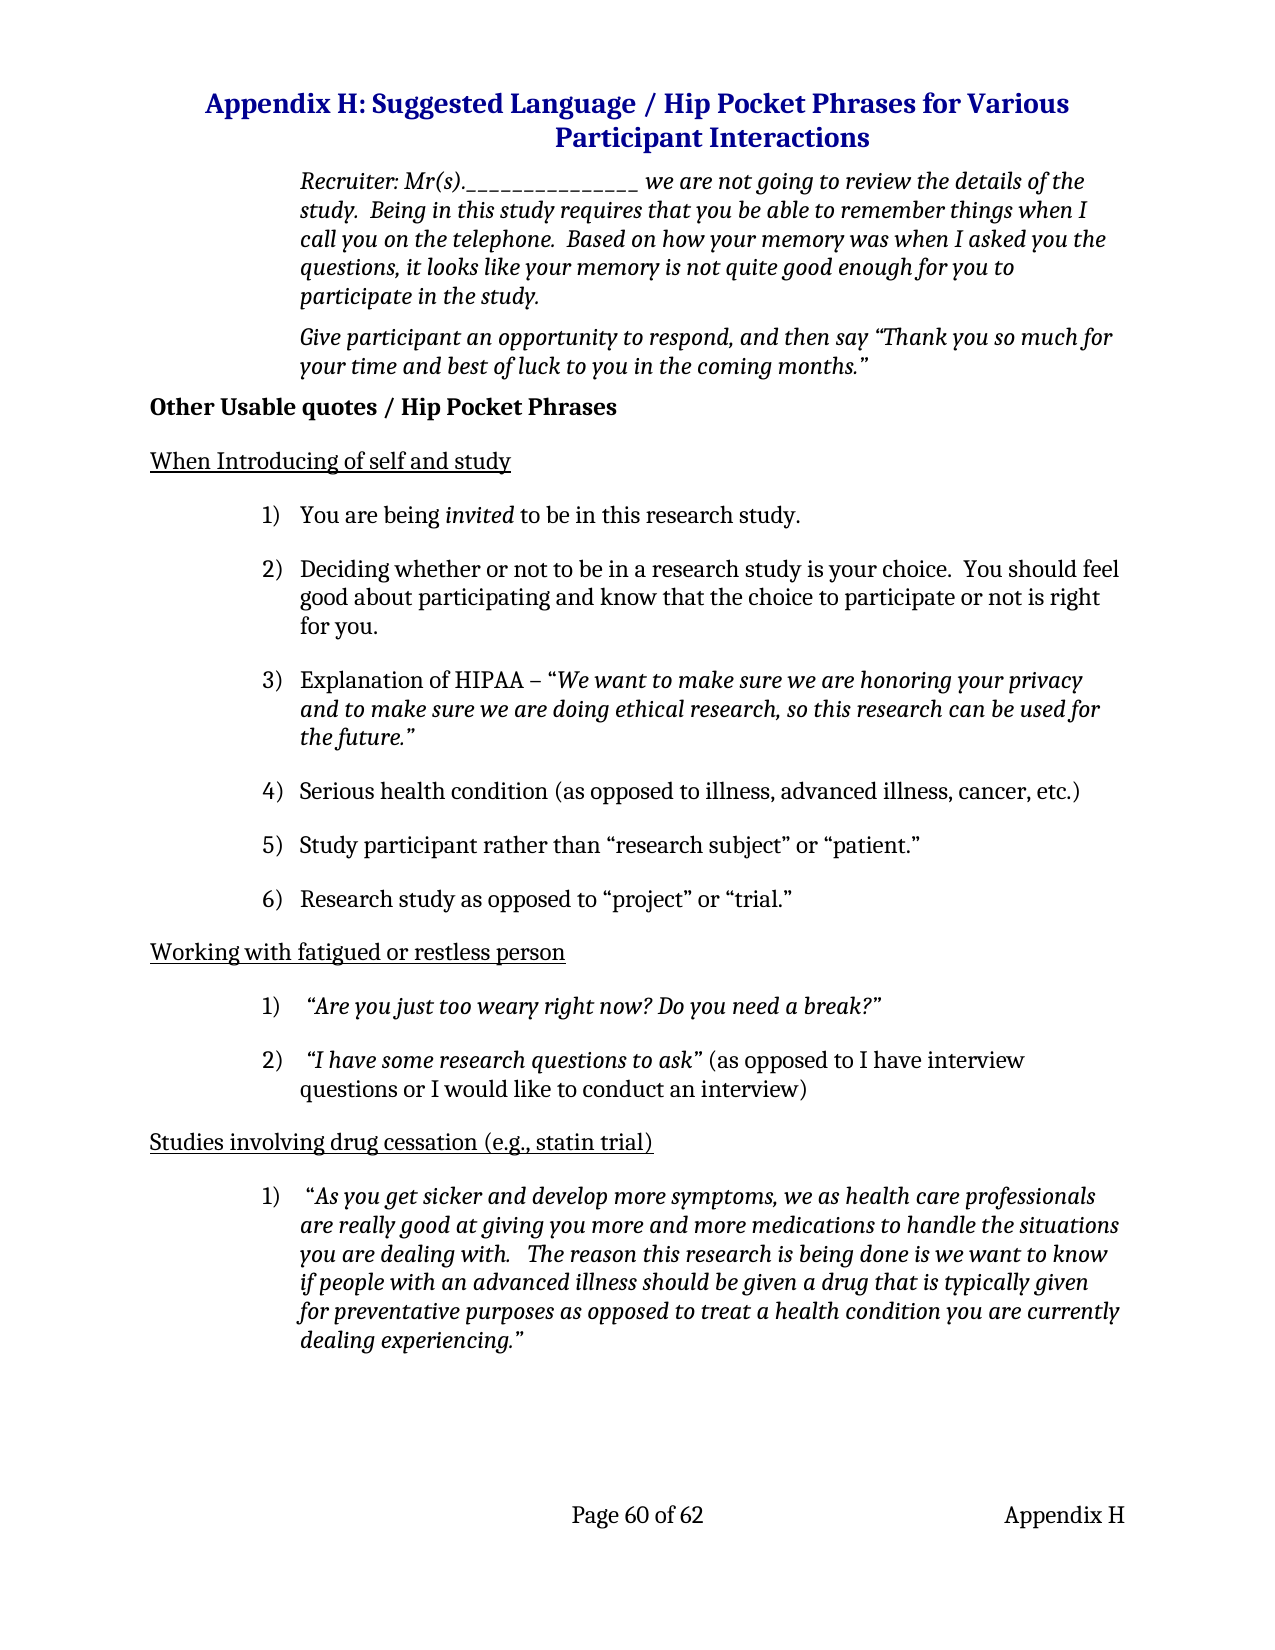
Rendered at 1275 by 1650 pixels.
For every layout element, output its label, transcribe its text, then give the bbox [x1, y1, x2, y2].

text When Introducing of self and study [150, 447, 1125, 476]
list Serious health condition (as opposed to illness, advanced illness, cancer, etc.) [262, 777, 1125, 806]
text Working with fatigued or restless person [150, 938, 1125, 967]
list “Are you just too weary right now? Do you need a break?” [262, 992, 1125, 1021]
list Explanation of HIPAA – “We want to make sure we are honoring your privacy and to make sure we are doing ethical research, so this research can be used for the future.” [262, 666, 1125, 752]
text Give participant an opportunity to respond, and then say “Thank you so much for your time and best of luck to you in the coming months.” [300, 323, 1125, 381]
text Recruiter: Mr(s)._______________ we are not going to review the details of the study. Being in this study requires that you be able to remember things when I call you on the telephone. Based on how your memory was when I asked you the questions, it looks like your memory is not quite good enough for you to participate in the study. [300, 167, 1125, 311]
list Study participant rather than “research subject” or “patient.” [262, 831, 1125, 859]
list Research study as opposed to “project” or “trial.” [262, 884, 1125, 913]
list You are being invited to be in this research study. [262, 501, 1125, 529]
text Other Usable quotes / Hip Pocket Phrases [150, 393, 1125, 422]
list “As you get sicker and develop more symptoms, we as health care professionals are really good at giving you more and more medications to handle the situations you are dealing with. The reason this research is being done is we want to know if people with an advanced illness should be given a drug that is typically given for preventative purposes as opposed to treat a health condition you are currently dealing experiencing.” [262, 1182, 1125, 1354]
text Studies involving drug cessation (e.g., statin trial) [150, 1128, 1125, 1157]
list Deciding whether or not to be in a research study is your choice. You should feel good about participating and know that the choice to participate or not is right for you. [262, 554, 1125, 641]
list “I have some research questions to ask” (as opposed to I have interview questions or I would like to conduct an interview) [262, 1046, 1125, 1103]
